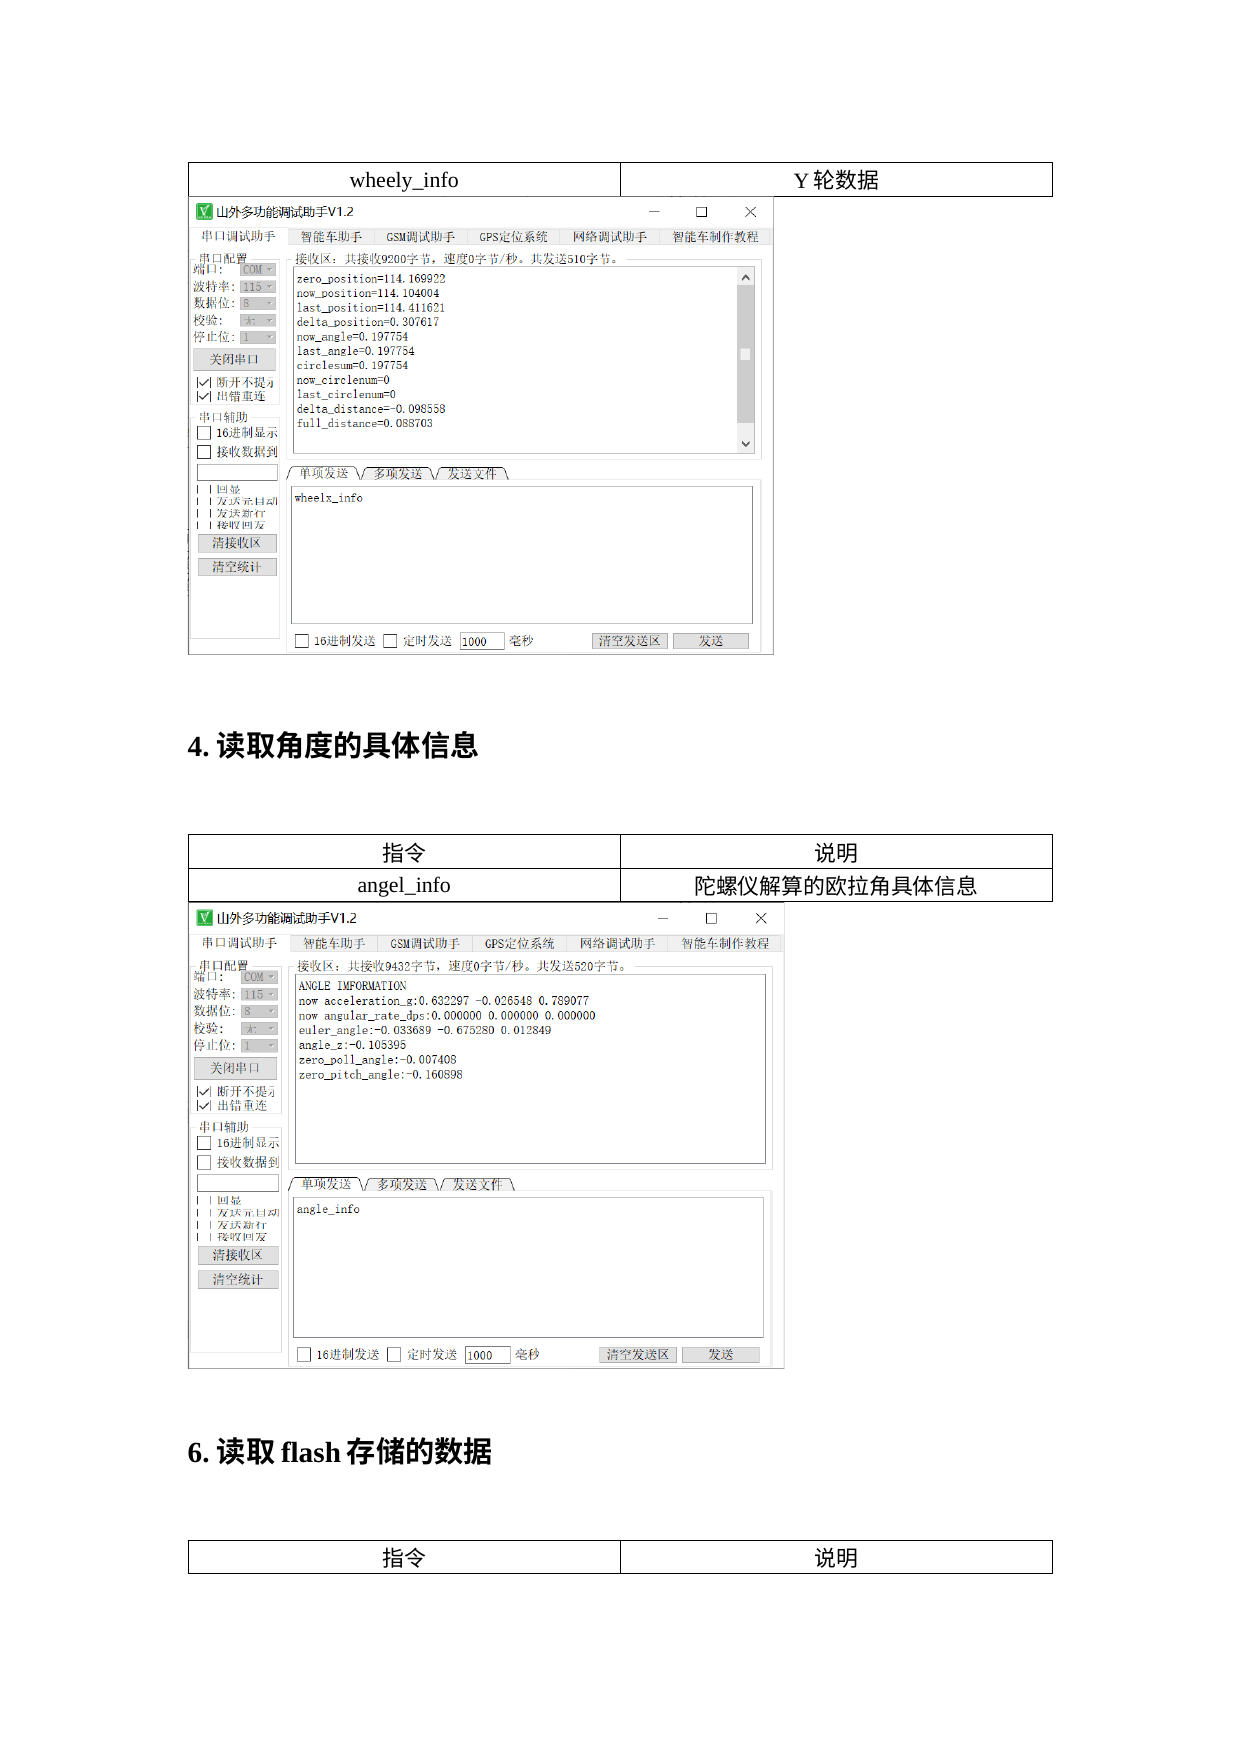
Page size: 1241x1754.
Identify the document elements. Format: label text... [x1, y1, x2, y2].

table_cell 陀螺仪解算的欧拉角具体信息 [621, 869, 1052, 901]
subtitle 6. 读取flash存储的数据 [187, 1417, 1053, 1482]
picture [187, 902, 785, 1369]
table_header 指令 [189, 835, 620, 868]
picture [187, 196, 774, 655]
table_cell Y轮数据 [621, 163, 1052, 196]
table_header 说明 [621, 835, 1052, 868]
subtitle 4. 读取角度的具体信息 [187, 711, 1053, 776]
table_header 指令 [189, 1541, 620, 1573]
table_header 说明 [621, 1541, 1052, 1573]
table_cell wheely_info [189, 163, 620, 196]
table_cell angel_info [189, 869, 620, 901]
